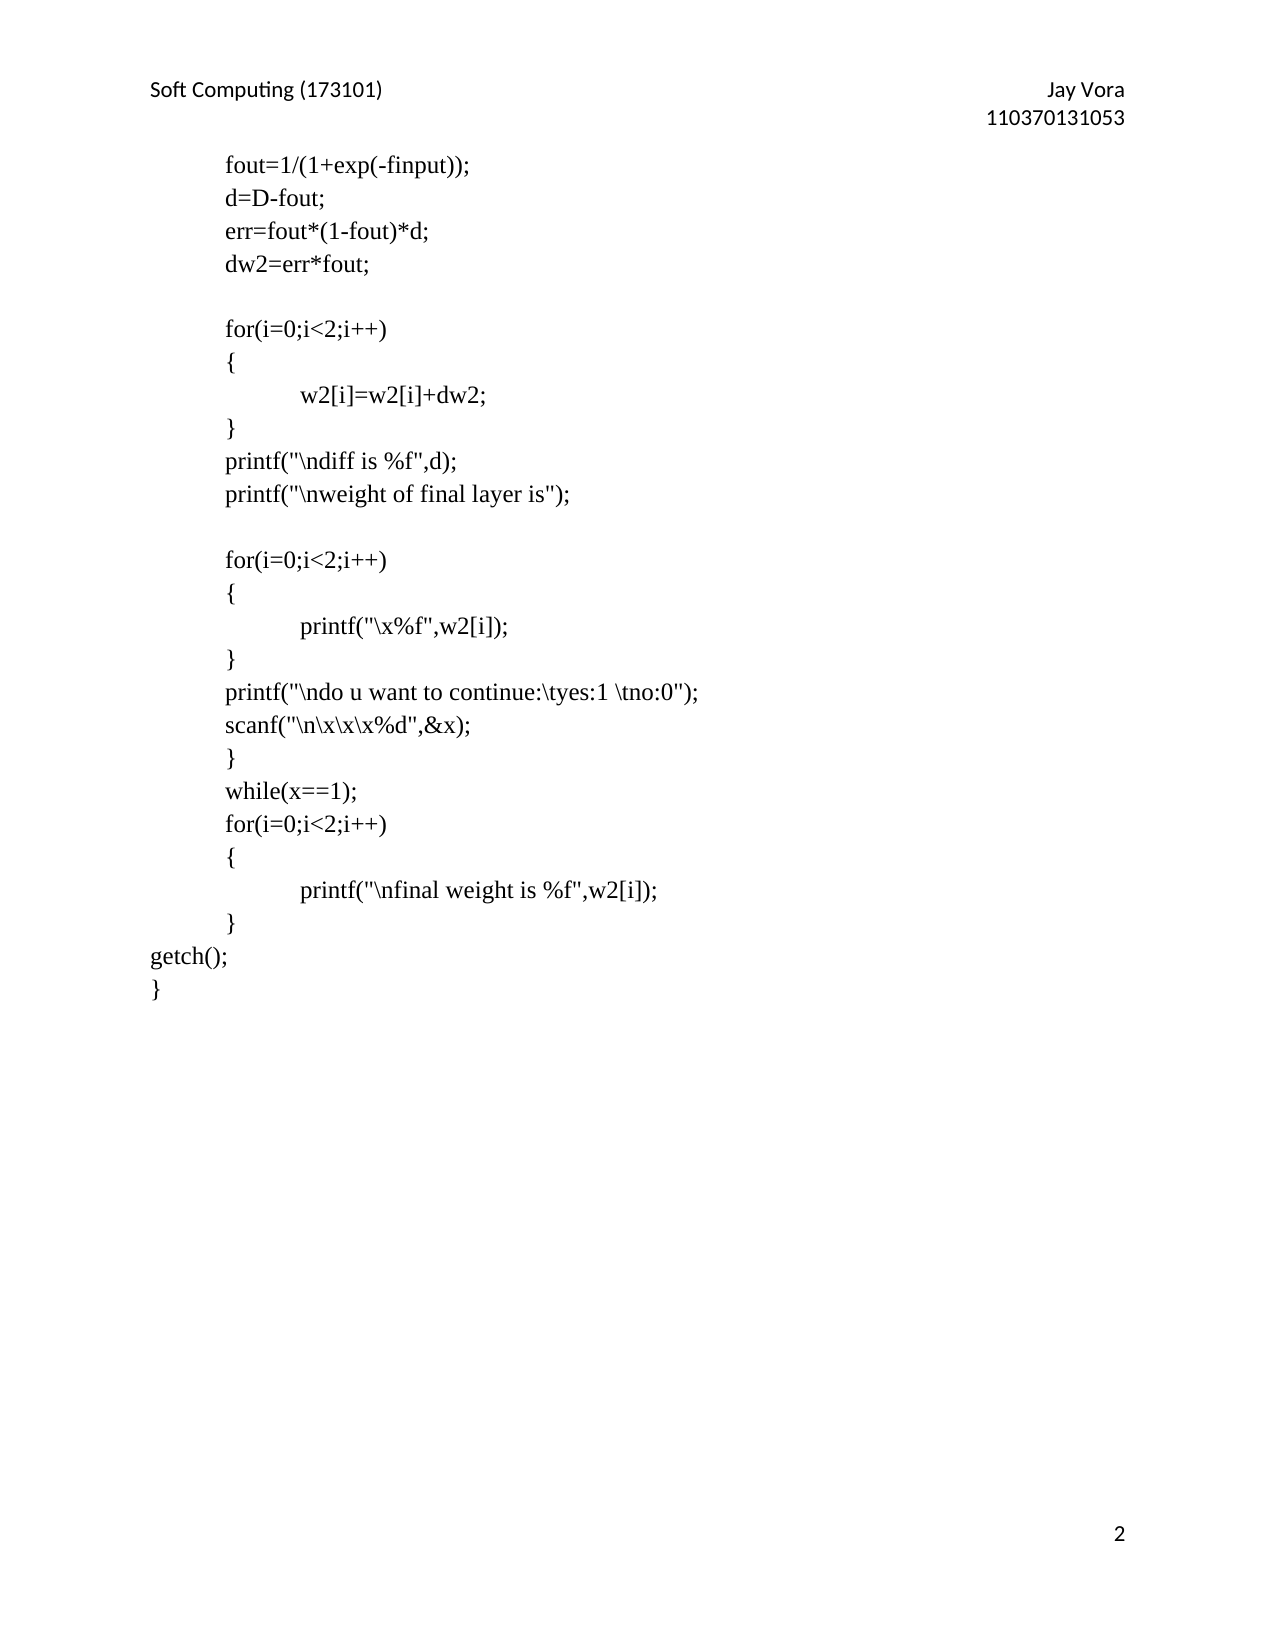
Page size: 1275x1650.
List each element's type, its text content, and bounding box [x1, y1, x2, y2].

text { [150, 578, 1125, 607]
text } [150, 743, 1125, 772]
text fout=1/(1+exp(-finput)); [150, 150, 1125, 179]
text printf("\ndo u want to continue:\tyes:1 \tno:0"); [150, 677, 1125, 706]
text } [150, 644, 1125, 673]
text while(x==1); [150, 776, 1125, 805]
text getch(); [150, 941, 1125, 970]
text } [150, 908, 1125, 937]
text for(i=0;i<2;i++) [150, 809, 1125, 838]
text } [150, 974, 1125, 1003]
text printf("\nweight of final layer is"); [150, 479, 1125, 508]
text d=D-fout; [150, 183, 1125, 212]
text for(i=0;i<2;i++) [150, 314, 1125, 343]
text dw2=err*fout; [150, 249, 1125, 278]
text { [150, 347, 1125, 376]
text printf("\ndiff is %f",d); [150, 446, 1125, 475]
text err=fout*(1-fout)*d; [150, 216, 1125, 245]
text } [150, 413, 1125, 442]
text for(i=0;i<2;i++) [150, 545, 1125, 573]
text w2[i]=w2[i]+dw2; [150, 380, 1125, 409]
text scanf("\n\x\x\x%d",&x); [150, 710, 1125, 739]
text { [150, 842, 1125, 871]
text printf("\nfinal weight is %f",w2[i]); [150, 875, 1125, 904]
text printf("\x%f",w2[i]); [150, 611, 1125, 639]
